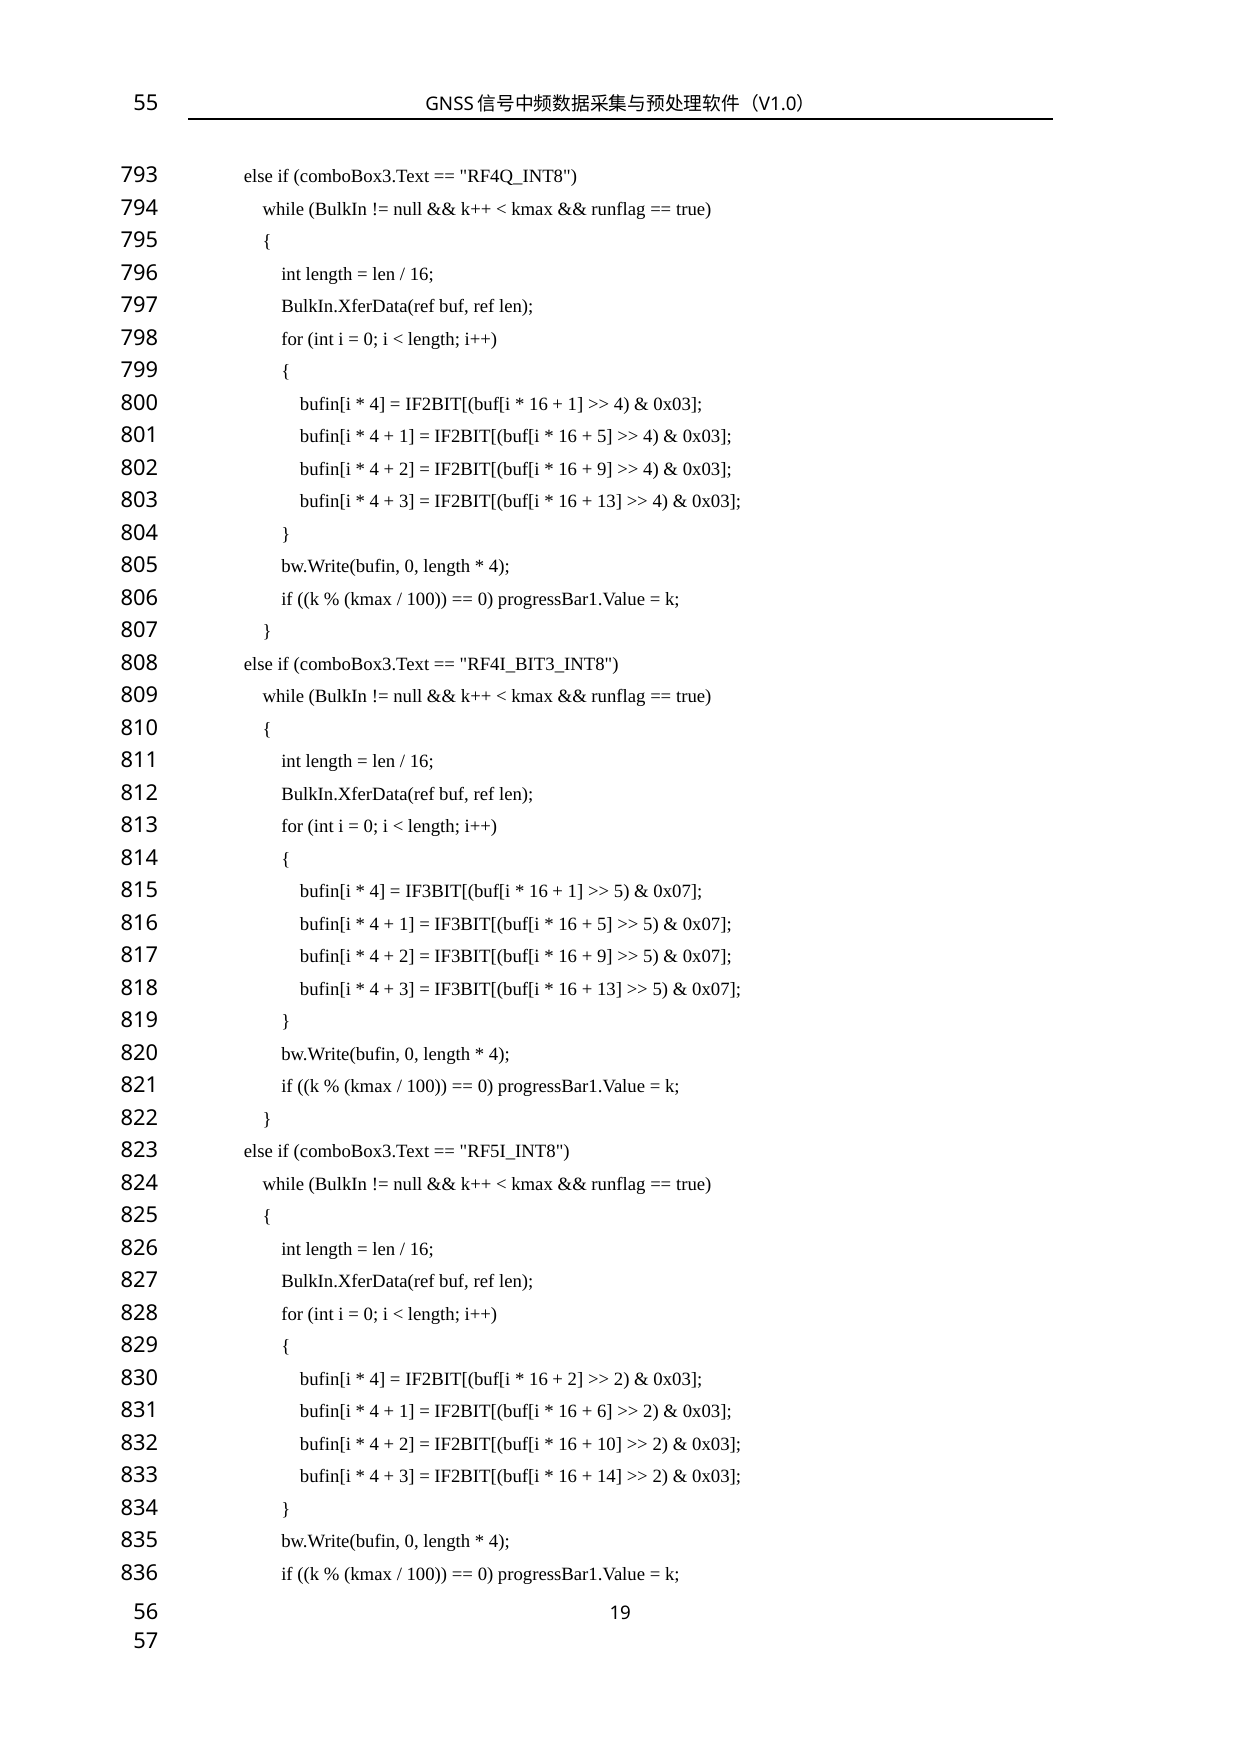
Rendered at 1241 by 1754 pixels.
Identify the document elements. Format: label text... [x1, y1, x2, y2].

text bufin[i * 4 + 1] = IF2BIT[(buf[i * 16 + 6] >> 2) & 0x03]; [187, 1395, 1053, 1427]
text { [187, 1200, 1053, 1232]
text { [187, 842, 1053, 875]
text bufin[i * 4 + 1] = IF2BIT[(buf[i * 16 + 5] >> 4) & 0x03]; [187, 420, 1053, 452]
text bufin[i * 4] = IF2BIT[(buf[i * 16 + 1] >> 4) & 0x03]; [187, 387, 1053, 420]
text int length = len / 16; [187, 1232, 1053, 1265]
text if ((k % (kmax / 100)) == 0) progressBar1.Value = k; [187, 1070, 1053, 1102]
text BulkIn.XferData(ref buf, ref len); [187, 290, 1053, 322]
text { [187, 1330, 1053, 1362]
text if ((k % (kmax / 100)) == 0) progressBar1.Value = k; [187, 582, 1053, 615]
text { [187, 225, 1053, 257]
text for (int i = 0; i < length; i++) [187, 322, 1053, 355]
text { [187, 712, 1053, 745]
text BulkIn.XferData(ref buf, ref len); [187, 1265, 1053, 1297]
text bufin[i * 4] = IF3BIT[(buf[i * 16 + 1] >> 5) & 0x07]; [187, 875, 1053, 907]
text } [187, 1492, 1053, 1525]
text else if (comboBox3.Text == "RF4Q_INT8") [187, 160, 1053, 192]
text for (int i = 0; i < length; i++) [187, 810, 1053, 842]
text bufin[i * 4 + 1] = IF3BIT[(buf[i * 16 + 5] >> 5) & 0x07]; [187, 907, 1053, 940]
text { [187, 355, 1053, 387]
text bufin[i * 4 + 3] = IF3BIT[(buf[i * 16 + 13] >> 5) & 0x07]; [187, 972, 1053, 1005]
text while (BulkIn != null && k++ < kmax && runflag == true) [187, 680, 1053, 712]
text } [187, 1102, 1053, 1135]
text } [187, 615, 1053, 647]
text bufin[i * 4 + 3] = IF2BIT[(buf[i * 16 + 14] >> 2) & 0x03]; [187, 1460, 1053, 1492]
text BulkIn.XferData(ref buf, ref len); [187, 777, 1053, 810]
text bufin[i * 4 + 2] = IF3BIT[(buf[i * 16 + 9] >> 5) & 0x07]; [187, 940, 1053, 972]
text bw.Write(bufin, 0, length * 4); [187, 1525, 1053, 1557]
text bufin[i * 4 + 3] = IF2BIT[(buf[i * 16 + 13] >> 4) & 0x03]; [187, 485, 1053, 517]
text bw.Write(bufin, 0, length * 4); [187, 1037, 1053, 1070]
text int length = len / 16; [187, 257, 1053, 290]
text bufin[i * 4 + 2] = IF2BIT[(buf[i * 16 + 9] >> 4) & 0x03]; [187, 452, 1053, 485]
text while (BulkIn != null && k++ < kmax && runflag == true) [187, 1167, 1053, 1200]
text while (BulkIn != null && k++ < kmax && runflag == true) [187, 192, 1053, 225]
text bufin[i * 4] = IF2BIT[(buf[i * 16 + 2] >> 2) & 0x03]; [187, 1362, 1053, 1395]
text int length = len / 16; [187, 745, 1053, 777]
text } [187, 517, 1053, 550]
text bufin[i * 4 + 2] = IF2BIT[(buf[i * 16 + 10] >> 2) & 0x03]; [187, 1427, 1053, 1460]
text if ((k % (kmax / 100)) == 0) progressBar1.Value = k; [187, 1557, 1053, 1590]
text else if (comboBox3.Text == "RF4I_BIT3_INT8") [187, 647, 1053, 680]
text else if (comboBox3.Text == "RF5I_INT8") [187, 1135, 1053, 1167]
text } [187, 1005, 1053, 1037]
text bw.Write(bufin, 0, length * 4); [187, 550, 1053, 582]
text for (int i = 0; i < length; i++) [187, 1297, 1053, 1330]
